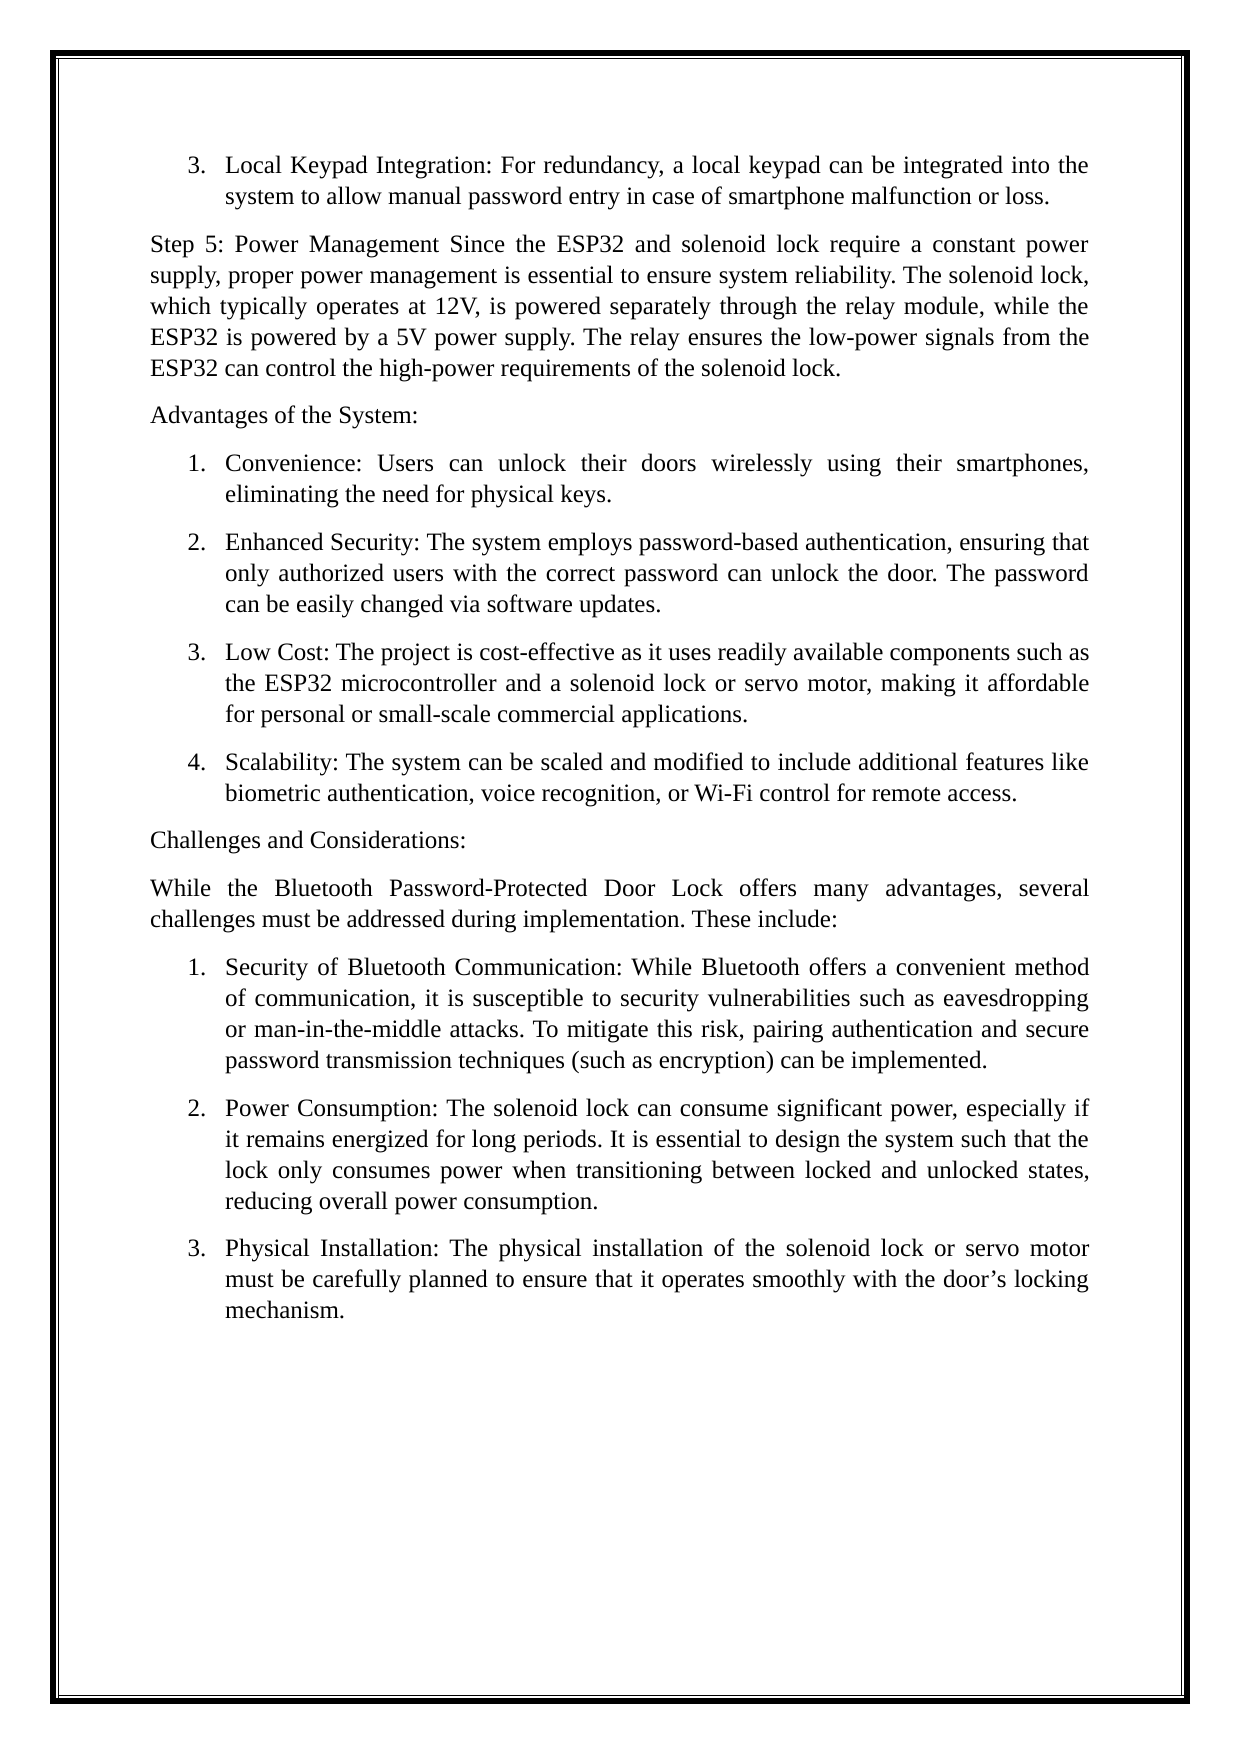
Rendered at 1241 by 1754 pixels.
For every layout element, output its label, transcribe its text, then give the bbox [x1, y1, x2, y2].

list Low Cost: The project is cost-effective as it uses readily available components such as the ESP32 microcontroller and a solenoid lock or servo motor, making it affordable for personal or small-scale commercial applications. [187, 637, 1090, 728]
text Step 5: Power Management Since the ESP32 and solenoid lock require a constant power supply, proper power management is essential to ensure system reliability. The solenoid lock, which typically operates at 12V, is powered separately through the relay module, while the ESP32 is powered by a 5V power supply. The relay ensures the low-power signals from the ESP32 can control the high-power requirements of the solenoid lock. [150, 229, 1090, 382]
list Physical Installation: The physical installation of the solenoid lock or servo motor must be carefully planned to ensure that it operates smoothly with the door’s locking mechanism. [187, 1233, 1090, 1324]
text Advantages of the System: [150, 401, 1090, 429]
list Enhanced Security: The system employs password-based authentication, ensuring that only authorized users with the correct password can unlock the door. The password can be easily changed via software updates. [187, 527, 1090, 618]
text Challenges and Considerations: [150, 825, 1090, 854]
list Local Keypad Integration: For redundancy, a local keypad can be integrated into the system to allow manual password entry in case of smartphone malfunction or loss. [187, 150, 1090, 210]
list Scalability: The system can be scaled and modified to include additional features like biometric authentication, voice recognition, or Wi-Fi control for remote access. [187, 747, 1090, 806]
text While the Bluetooth Password-Protected Door Lock offers many advantages, several challenges must be addressed during implementation. These include: [150, 873, 1090, 933]
list Power Consumption: The solenoid lock can consume significant power, especially if it remains energized for long periods. It is essential to design the system such that the lock only consumes power when transitioning between locked and unlocked states, reducing overall power consumption. [187, 1093, 1090, 1214]
list Security of Bluetooth Communication: While Bluetooth offers a convenient method of communication, it is susceptible to security vulnerabilities such as eavesdropping or man-in-the-middle attacks. To mitigate this risk, pairing authentication and secure password transmission techniques (such as encryption) can be implemented. [187, 952, 1090, 1074]
list Convenience: Users can unlock their doors wirelessly using their smartphones, eliminating the need for physical keys. [187, 448, 1090, 508]
